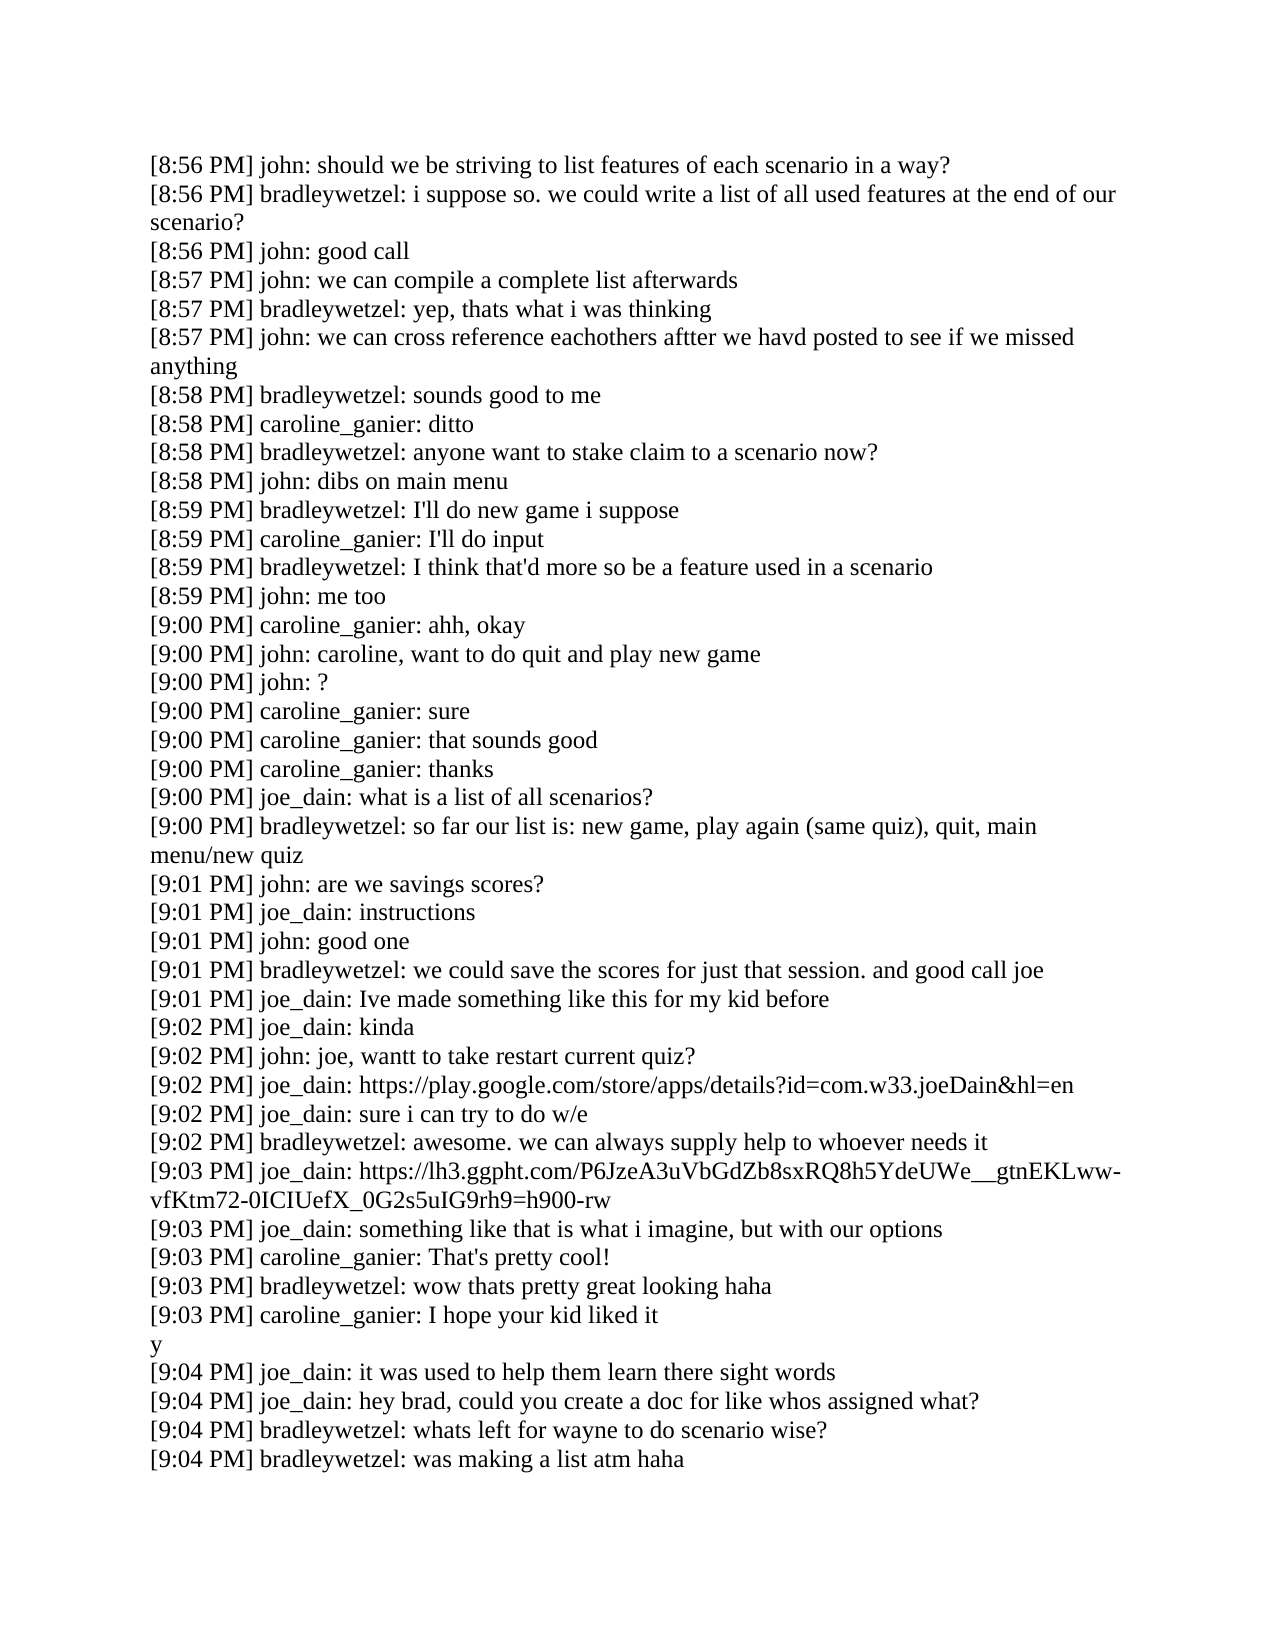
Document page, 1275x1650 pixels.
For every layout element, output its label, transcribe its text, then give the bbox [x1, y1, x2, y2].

text [9:03 PM] caroline_ganier: I hope your kid liked it [150, 1300, 1125, 1329]
text [9:00 PM] john: ? [150, 667, 1125, 696]
text [9:04 PM] joe_dain: it was used to help them learn there sight words [150, 1357, 1125, 1386]
text [8:56 PM] john: good call [150, 236, 1125, 265]
text [9:01 PM] john: good one [150, 926, 1125, 955]
text y [150, 1329, 1125, 1357]
text [8:59 PM] caroline_ganier: I'll do input [150, 524, 1125, 552]
text [9:00 PM] caroline_ganier: ahh, okay [150, 610, 1125, 639]
text [9:02 PM] john: joe, wantt to take restart current quiz? [150, 1041, 1125, 1070]
text [8:57 PM] john: we can compile a complete list afterwards [150, 265, 1125, 294]
text [9:03 PM] joe_dain: something like that is what i imagine, but with our options [150, 1214, 1125, 1242]
text [9:04 PM] bradleywetzel: whats left for wayne to do scenario wise? [150, 1415, 1125, 1444]
text [8:59 PM] john: me too [150, 581, 1125, 610]
text [9:01 PM] bradleywetzel: we could save the scores for just that session. and good call joe [150, 955, 1125, 984]
text [9:03 PM] caroline_ganier: That's pretty cool! [150, 1242, 1125, 1271]
text [9:01 PM] joe_dain: Ive made something like this for my kid before [150, 984, 1125, 1012]
text [9:02 PM] joe_dain: https://play.google.com/store/apps/details?id=com.w33.joeDain&hl=en [150, 1070, 1125, 1099]
text [9:02 PM] joe_dain: kinda [150, 1012, 1125, 1041]
text [8:58 PM] caroline_ganier: ditto [150, 409, 1125, 437]
text [8:59 PM] bradleywetzel: I'll do new game i suppose [150, 495, 1125, 524]
text [9:04 PM] bradleywetzel: was making a list atm haha [150, 1444, 1125, 1472]
text [9:02 PM] joe_dain: sure i can try to do w/e [150, 1099, 1125, 1127]
text [8:58 PM] bradleywetzel: anyone want to stake claim to a scenario now? [150, 437, 1125, 466]
text [8:58 PM] bradleywetzel: sounds good to me [150, 380, 1125, 409]
text [9:04 PM] joe_dain: hey brad, could you create a doc for like whos assigned what? [150, 1386, 1125, 1415]
text [8:56 PM] john: should we be striving to list features of each scenario in a way? [150, 150, 1125, 179]
text [8:57 PM] bradleywetzel: yep, thats what i was thinking [150, 294, 1125, 322]
text [9:00 PM] john: caroline, want to do quit and play new game [150, 639, 1125, 667]
text [8:58 PM] john: dibs on main menu [150, 466, 1125, 495]
text [8:57 PM] john: we can cross reference eachothers aftter we havd posted to see if we missed anything [150, 322, 1125, 380]
text [9:00 PM] caroline_ganier: thanks [150, 754, 1125, 782]
text [9:01 PM] joe_dain: instructions [150, 897, 1125, 926]
text [9:03 PM] joe_dain: https://lh3.ggpht.com/P6JzeA3uVbGdZb8sxRQ8h5YdeUWe__gtnEKLww-vfKtm72-0ICIUefX_0G2s5uIG9rh9=h900-rw [150, 1156, 1125, 1214]
text [9:00 PM] joe_dain: what is a list of all scenarios? [150, 782, 1125, 811]
text [8:59 PM] bradleywetzel: I think that'd more so be a feature used in a scenario [150, 552, 1125, 581]
text [9:00 PM] bradleywetzel: so far our list is: new game, play again (same quiz), quit, main menu/new quiz [150, 811, 1125, 869]
text [9:03 PM] bradleywetzel: wow thats pretty great looking haha [150, 1271, 1125, 1300]
text [9:00 PM] caroline_ganier: that sounds good [150, 725, 1125, 754]
text [9:02 PM] bradleywetzel: awesome. we can always supply help to whoever needs it [150, 1127, 1125, 1156]
text [8:56 PM] bradleywetzel: i suppose so. we could write a list of all used features at the end of our scenario? [150, 179, 1125, 236]
text [9:00 PM] caroline_ganier: sure [150, 696, 1125, 725]
text [9:01 PM] john: are we savings scores? [150, 869, 1125, 897]
